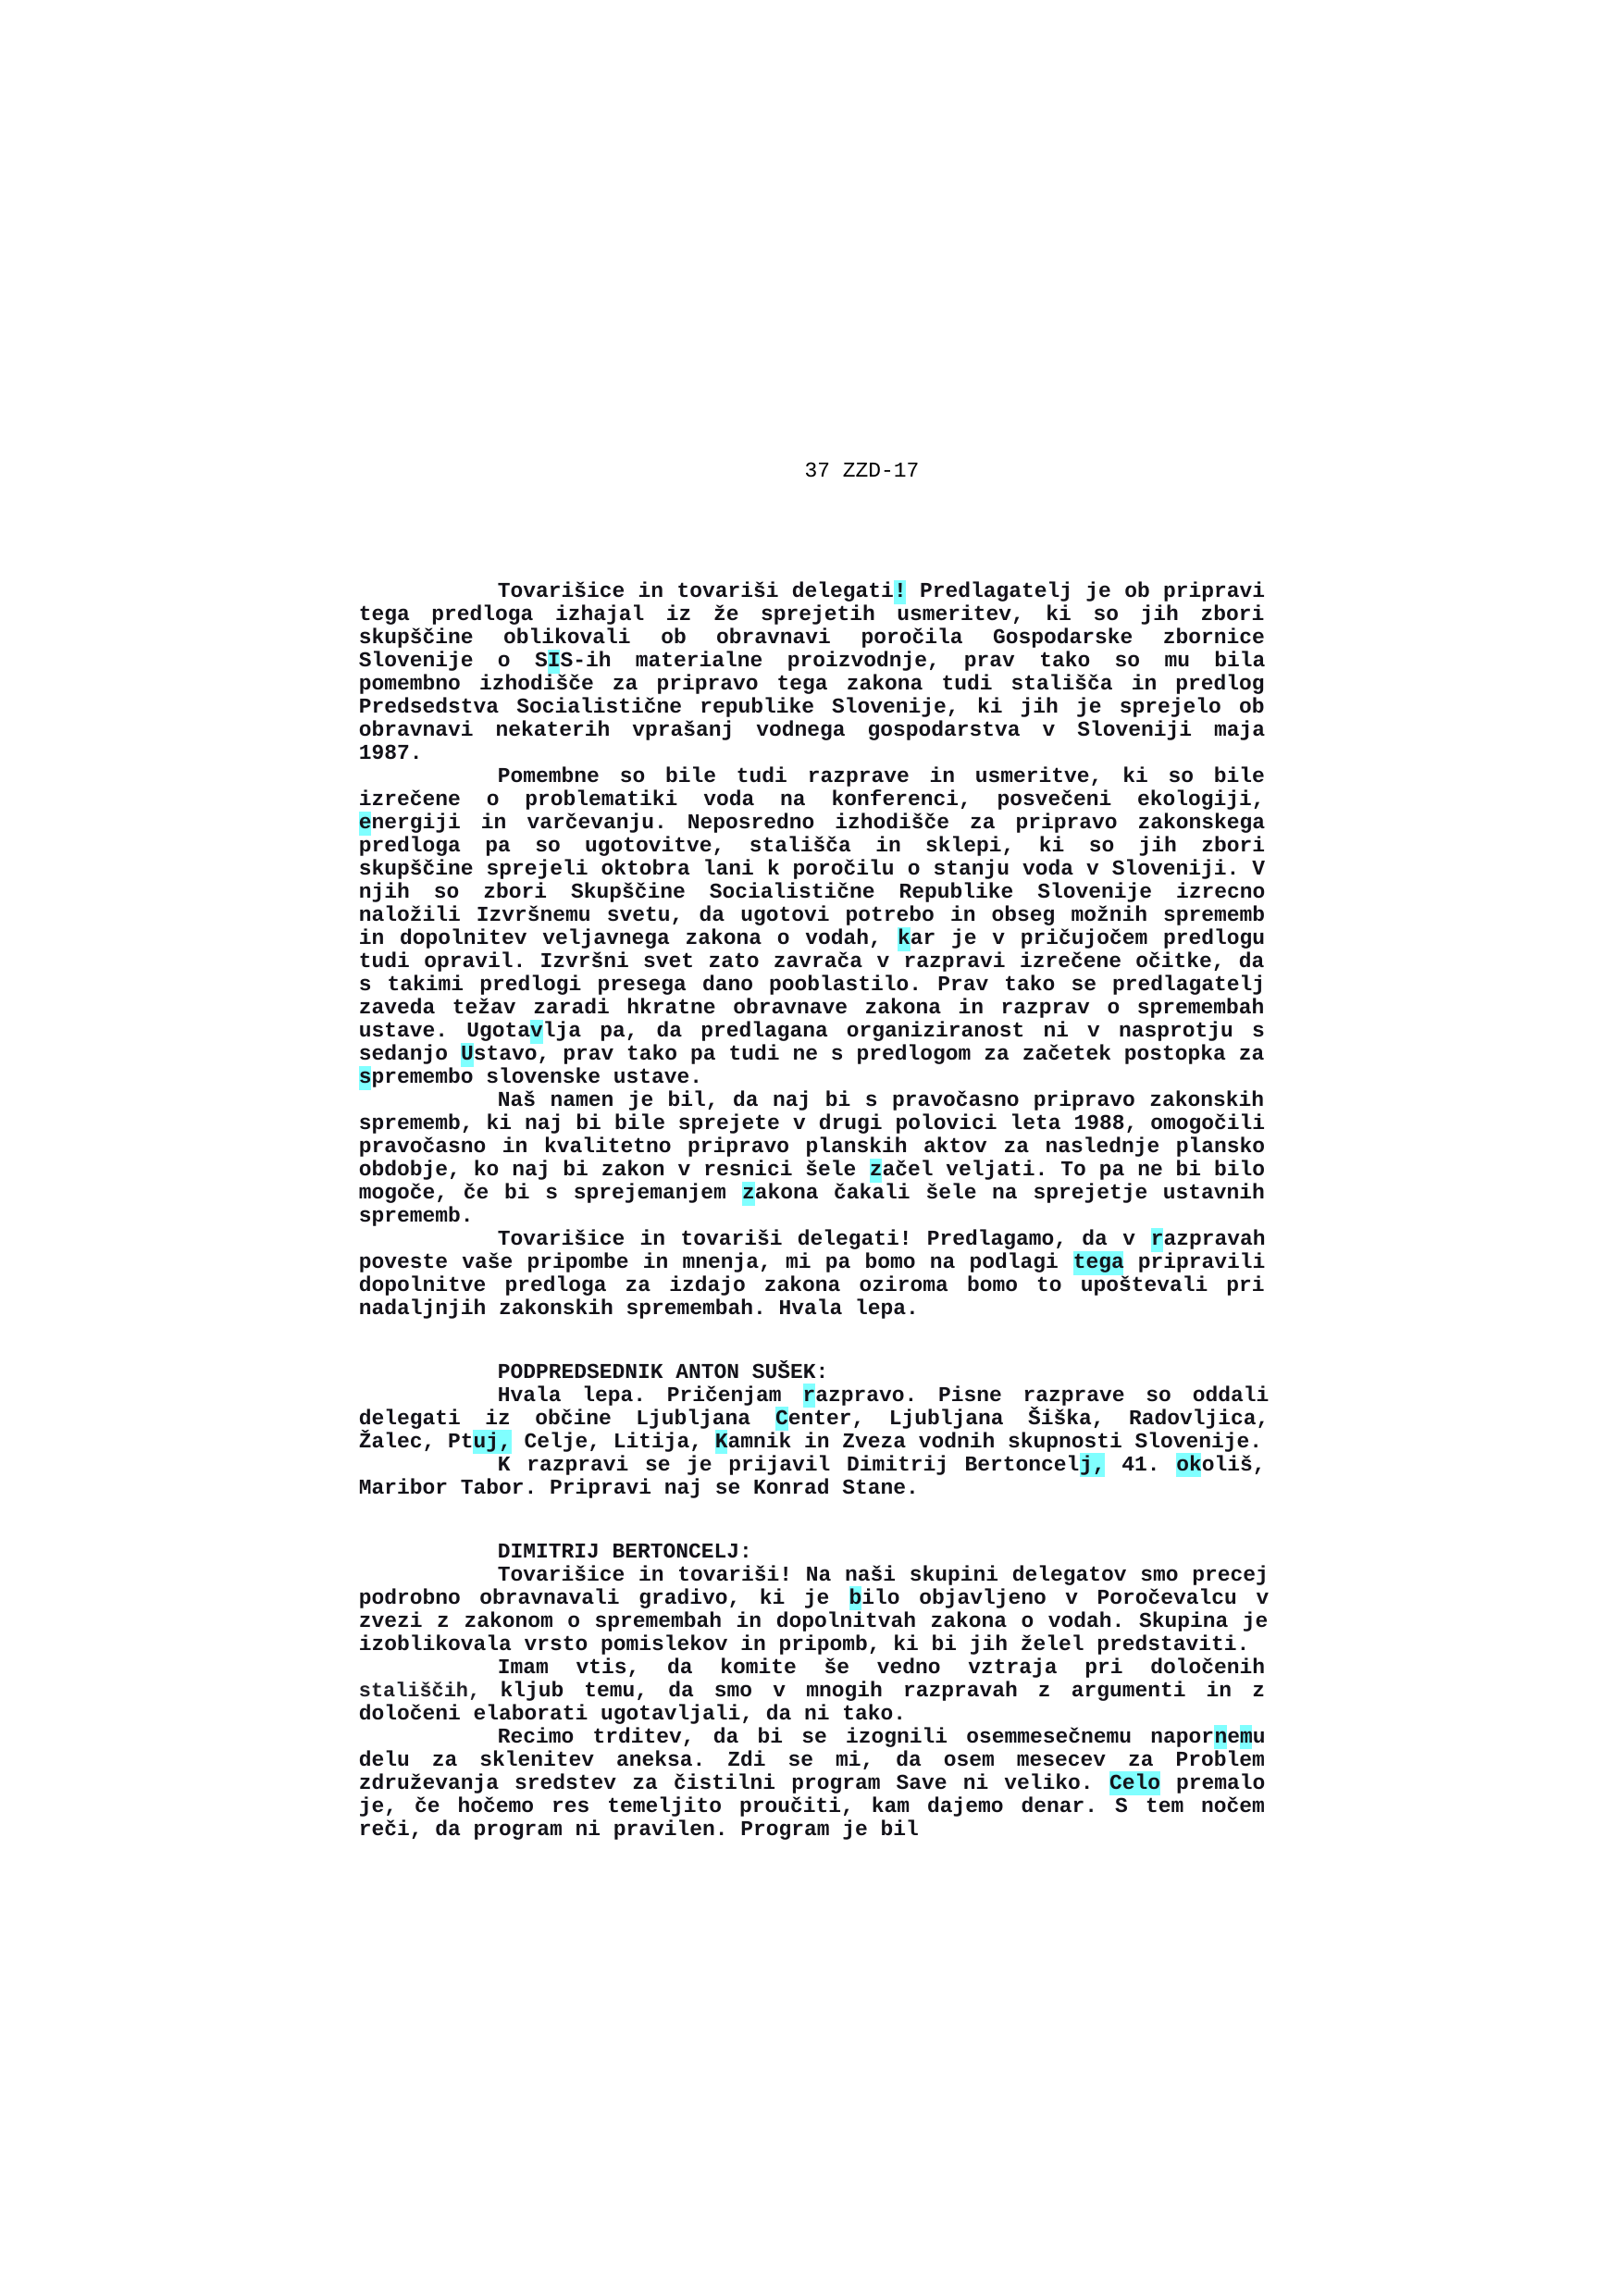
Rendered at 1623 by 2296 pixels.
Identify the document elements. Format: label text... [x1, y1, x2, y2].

text Imam vtis, da komite še vedno vztraja pri določenih stališčih, kljub temu, da smo v mnogih razpravah z argumenti in z določeni elaborati ugotavljali, da ni tako. [359, 1655, 1265, 1724]
text DIMITRIJ BERTONCELJ: [359, 1539, 1269, 1562]
text Tovarišice in tovariši delegati! Predlagamo, da v razpravah poveste vaše pripombe in mnenja, mi pa bomo na podlagi tega pripravili dopolnitve predloga za izdajo zakona oziroma bomo to upoštevali pri nadaljnjih zakonskih spremembah. Hvala lepa. [359, 1227, 1265, 1320]
text Naš namen je bil, da naj bi s pravočasno pripravo zakonskih sprememb, ki naj bi bile sprejete v drugi polovici leta 1988, omogočili pravočasno in kvalitetno pripravo planskih aktov za naslednje plansko obdobje, ko naj bi zakon v resnici šele začel veljati. To pa ne bi bilo mogoče, če bi s sprejemanjem zakona čakali šele na sprejetje ustavnih sprememb. [359, 1088, 1265, 1227]
text Pomembne so bile tudi razprave in usmeritve, ki so bile izrečene o problematiki voda na konferenci, posvečeni ekologiji, energiji in varčevanju. Neposredno izhodišče za pripravo zakonskega predloga pa so ugotovitve, stališča in sklepi, ki so jih zbori skupščine sprejeli oktobra lani k poročilu o stanju voda v Sloveniji. V njih so zbori Skupščine Socialistične Republike Slovenije izrecno naložili Izvršnemu svetu, da ugotovi potrebo in obseg možnih sprememb in dopolnitev veljavnega zakona o vodah, kar je v pričujočem predlogu tudi opravil. Izvršni svet zato zavrača v razpravi izrečene očitke, da s takimi predlogi presega dano pooblastilo. Prav tako se predlagatelj zaveda težav zaradi hkratne obravnave zakona in razprav o spremembah ustave. Ugotavlja pa, da predlagana organiziranost ni v nasprotju s sedanjo Ustavo, prav tako pa tudi ne s predlogom za začetek postopka za spremembo slovenske ustave. [359, 764, 1265, 1088]
text K razpravi se je prijavil Dimitrij Bertoncelj, 41. okoliš, Maribor Tabor. Pripravi naj se Konrad Stane. [359, 1452, 1265, 1498]
text Tovarišice in tovariši delegati! Predlagatelj je ob pripravi tega predloga izhajal iz že sprejetih usmeritev, ki so jih zbori skupščine oblikovali ob obravnavi poročila Gospodarske zbornice Slovenije o SIS-ih materialne proizvodnje, prav tako so mu bila pomembno izhodišče za pripravo tega zakona tudi stališča in predlog Predsedstva Socialistične republike Slovenije, ki jih je sprejelo ob obravnavi nekaterih vprašanj vodnega gospodarstva v Sloveniji maja 1987. [359, 579, 1265, 764]
text Tovarišice in tovariši! Na naši skupini delegatov smo precej podrobno obravnavali gradivo, ki je bilo objavljeno v Poročevalcu v zvezi z zakonom o spremembah in dopolnitvah zakona o vodah. Skupina je izoblikovala vrsto pomislekov in pripomb, ki bi jih želel predstaviti. [359, 1562, 1269, 1655]
text Hvala lepa. Pričenjam razpravo. Pisne razprave so oddali delegati iz občine Ljubljana Center, Ljubljana Šiška, Radovljica, Žalec, Ptuj, Celje, Litija, Kamnik in Zveza vodnih skupnosti Slovenije. [359, 1383, 1269, 1452]
text PODPREDSEDNIK ANTON SUŠEK: [359, 1359, 1269, 1383]
